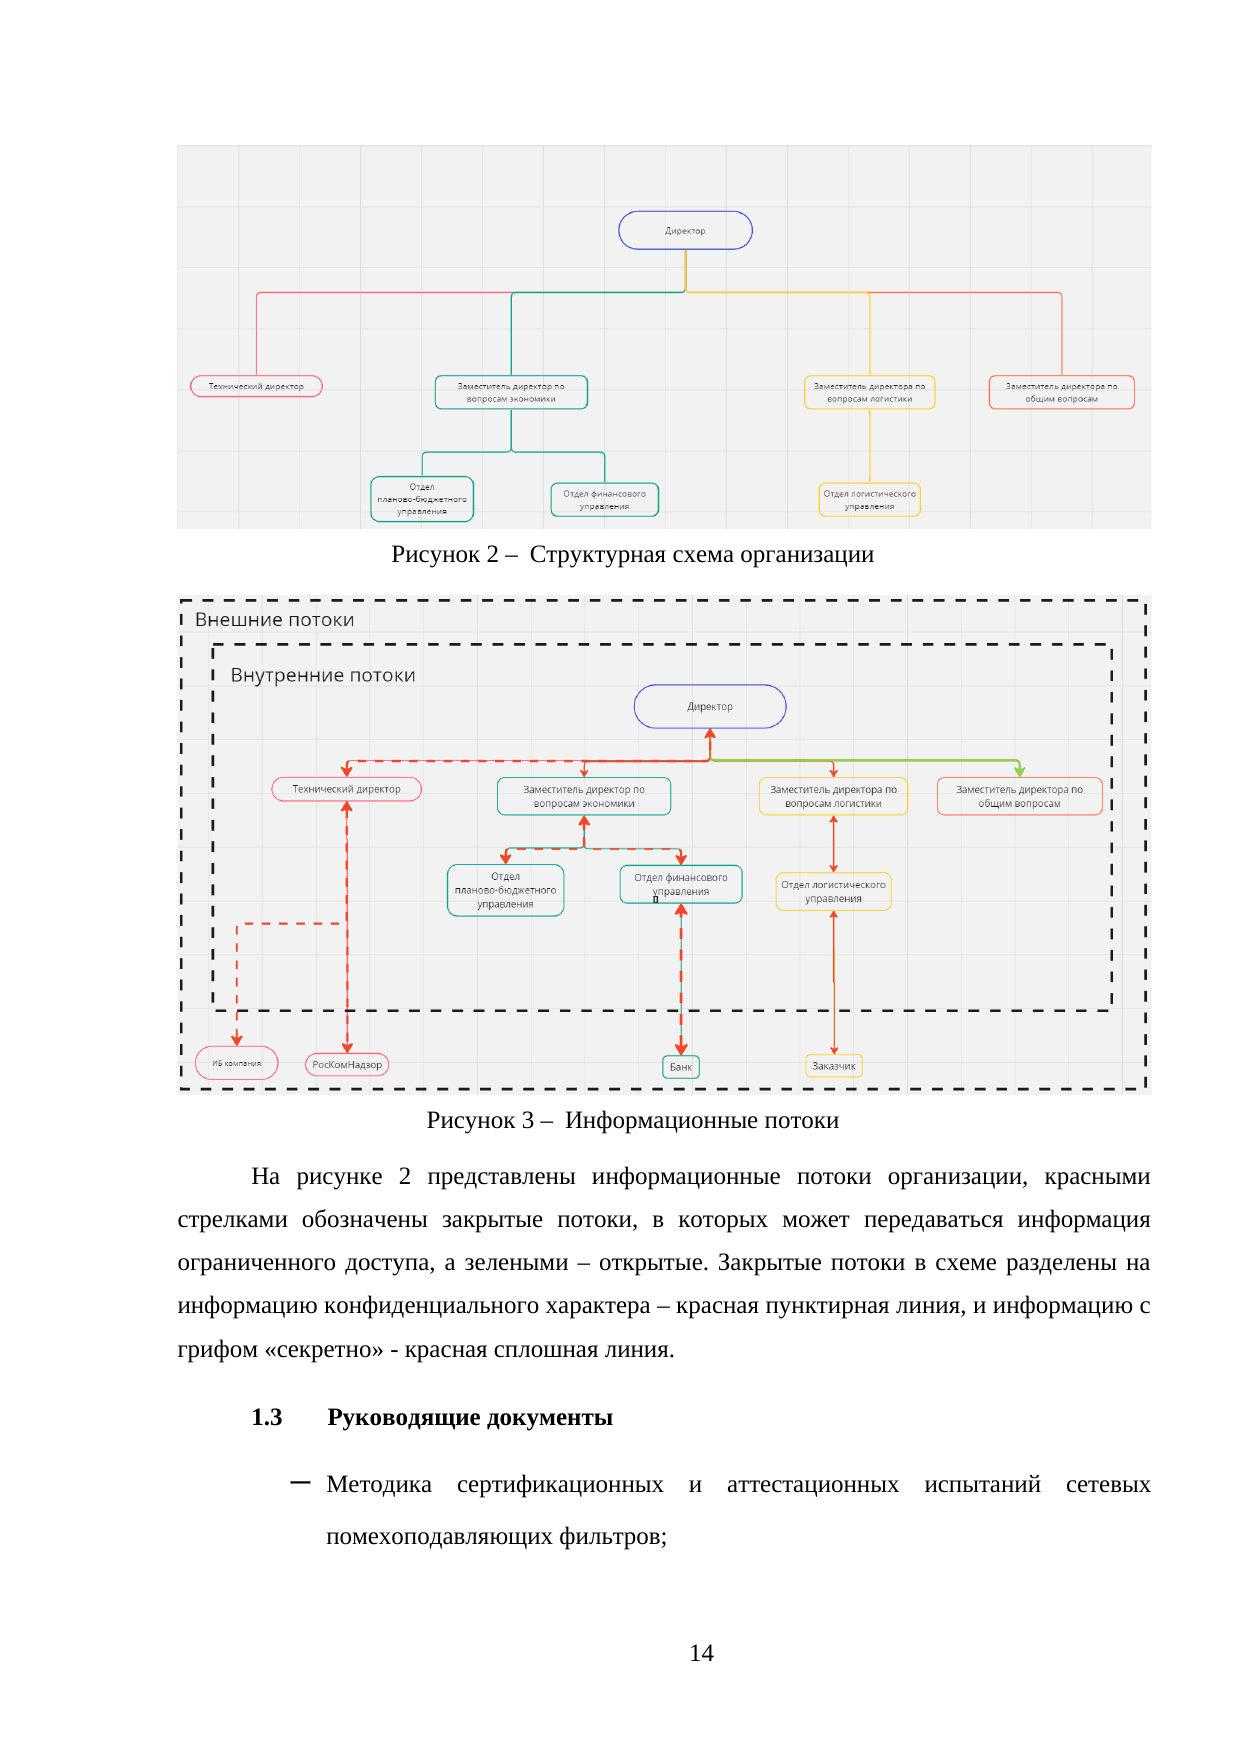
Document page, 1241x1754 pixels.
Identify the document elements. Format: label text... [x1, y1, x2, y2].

list Методика сертификационных и аттестационных испытаний сетевых помехоподавляющих фильтров; [288, 1456, 1152, 1550]
list Информационные потоки [177, 1106, 1152, 1134]
text На рисунке 2 представлены информационные потоки организации, красными стрелками обозначены закрытые потоки, в которых может передаваться информация ограниченного доступа, а зелеными – открытые. Закрытые потоки в схеме разделены на информацию конфиденциального характера – красная пунктирная линия, и информацию с грифом «секретно» - красная сплошная линия. [177, 1161, 1152, 1362]
picture [177, 145, 1152, 529]
list Структурная схема организации [177, 539, 1152, 568]
subtitle Руководящие документы [251, 1402, 1093, 1431]
picture [177, 595, 1152, 1095]
